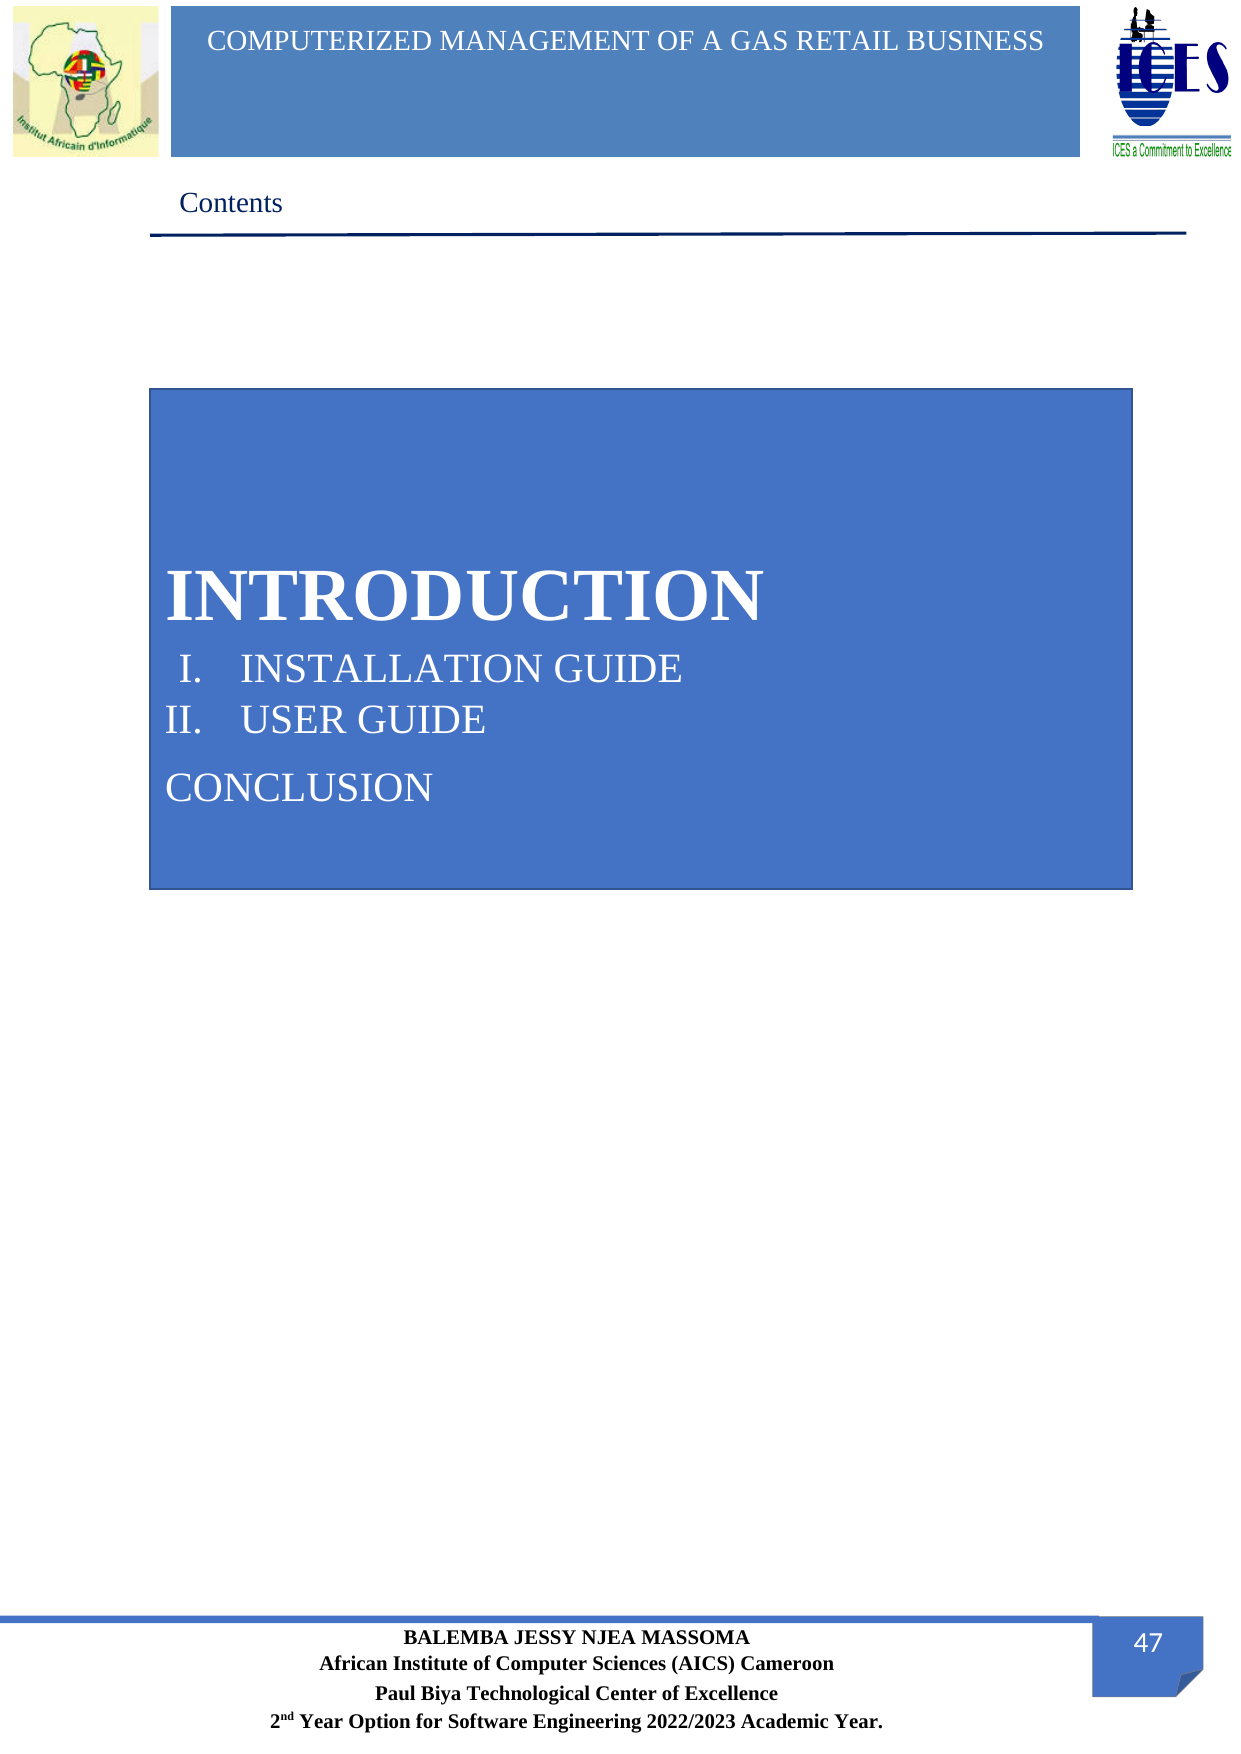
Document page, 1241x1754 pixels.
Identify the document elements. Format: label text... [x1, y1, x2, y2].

picture [13, 6, 159, 157]
picture [1112, 6, 1232, 157]
text Contents [150, 185, 1090, 218]
